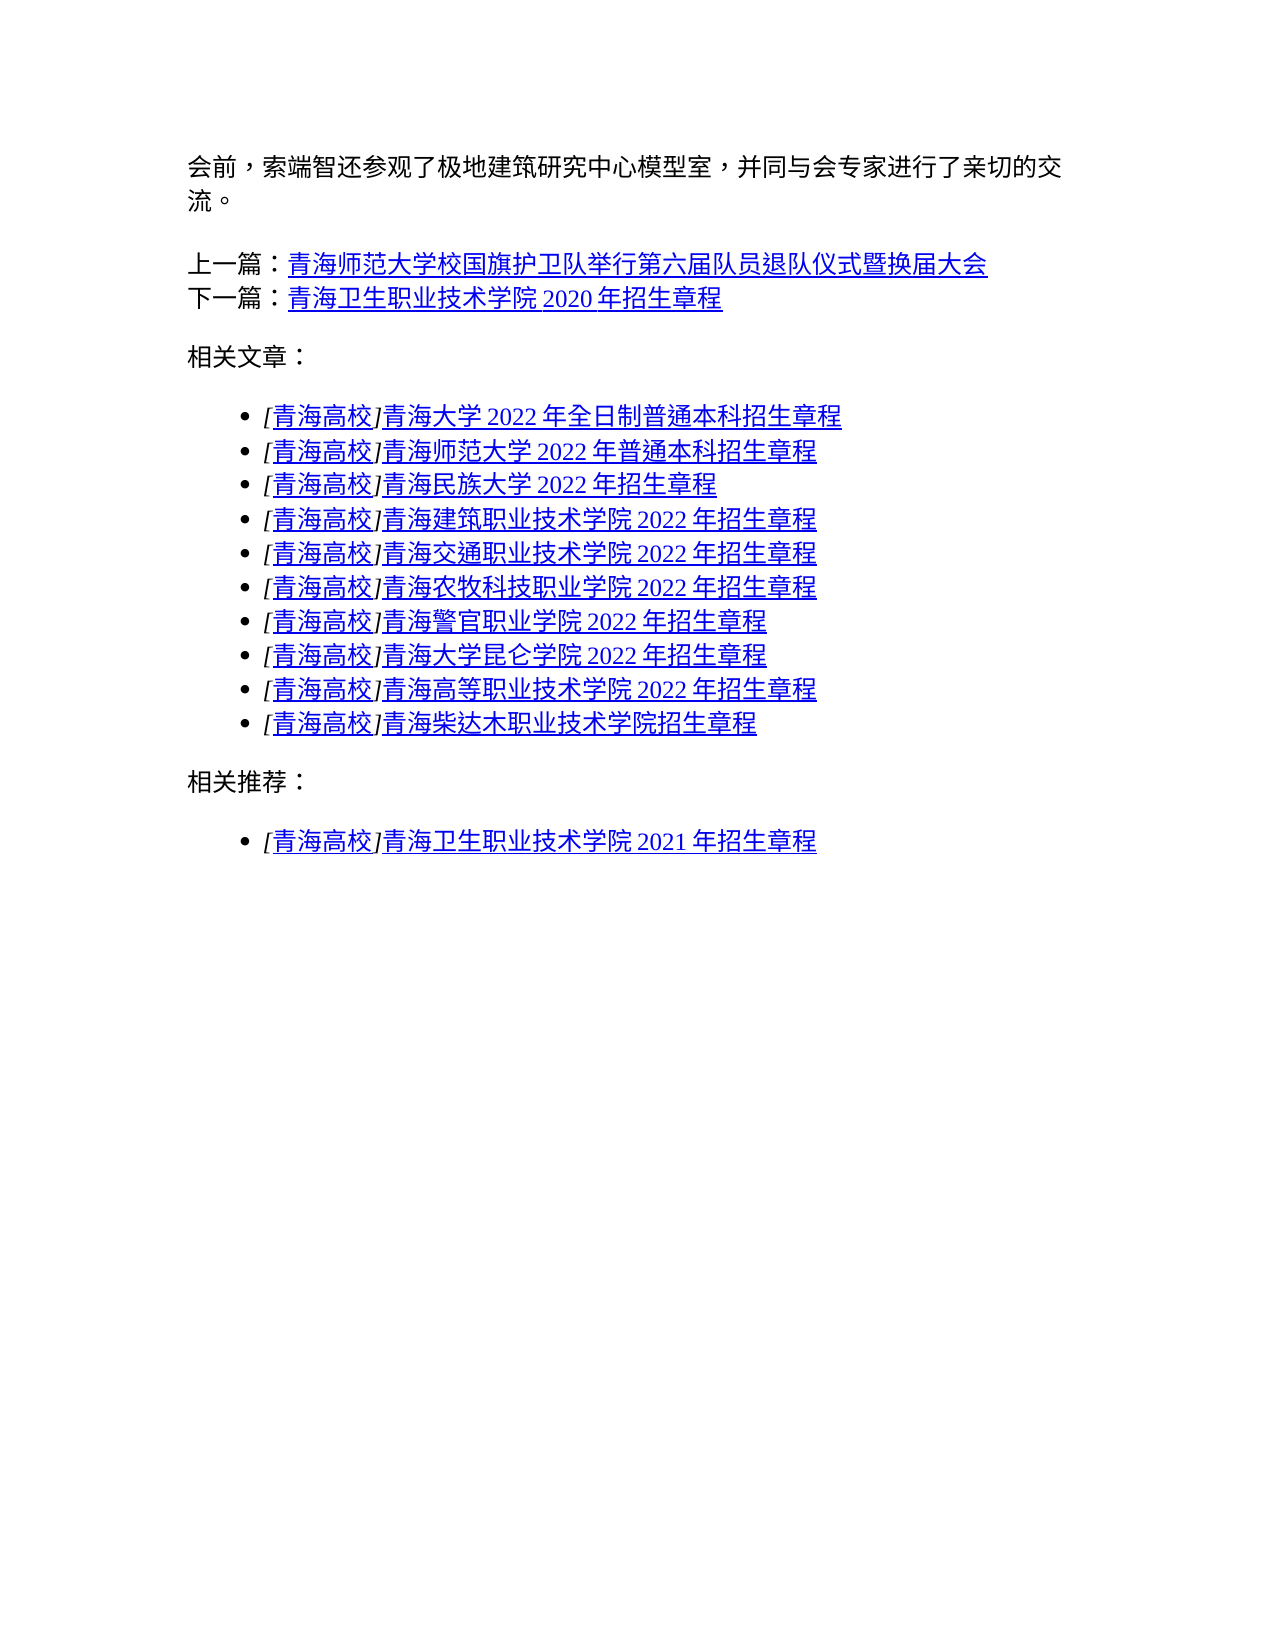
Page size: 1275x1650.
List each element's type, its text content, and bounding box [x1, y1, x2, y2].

list [青海高校]青海大学2022年全日制普通本科招生章程 [241, 399, 1087, 433]
list [青海高校]青海建筑职业技术学院2022年招生章程 [241, 501, 1087, 535]
list [青海高校]青海柴达木职业技术学院招生章程 [241, 706, 1087, 740]
list [青海高校]青海卫生职业技术学院2021年招生章程 [241, 824, 1087, 858]
list [青海高校]青海大学昆仑学院2022年招生章程 [241, 637, 1087, 672]
list [青海高校]青海交通职业技术学院2022年招生章程 [241, 535, 1087, 569]
list [青海高校]青海警官职业学院2022年招生章程 [241, 603, 1087, 637]
list [青海高校]青海高等职业技术学院2022年招生章程 [241, 672, 1087, 706]
list [青海高校]青海农牧科技职业学院2022年招生章程 [241, 569, 1087, 603]
text 相关推荐： [187, 765, 1087, 799]
text 上一篇：青海师范大学校国旗护卫队举行第六届队员退队仪式暨换届大会 下一篇：青海卫生职业技术学院2020年招生章程 [187, 247, 1087, 315]
list [青海高校]青海民族大学2022年招生章程 [241, 467, 1087, 501]
text 会前，索端智还参观了极地建筑研究中心模型室，并同与会专家进行了亲切的交流。 [187, 150, 1087, 218]
list [青海高校]青海师范大学2022年普通本科招生章程 [241, 433, 1087, 467]
text 相关文章： [187, 340, 1087, 374]
